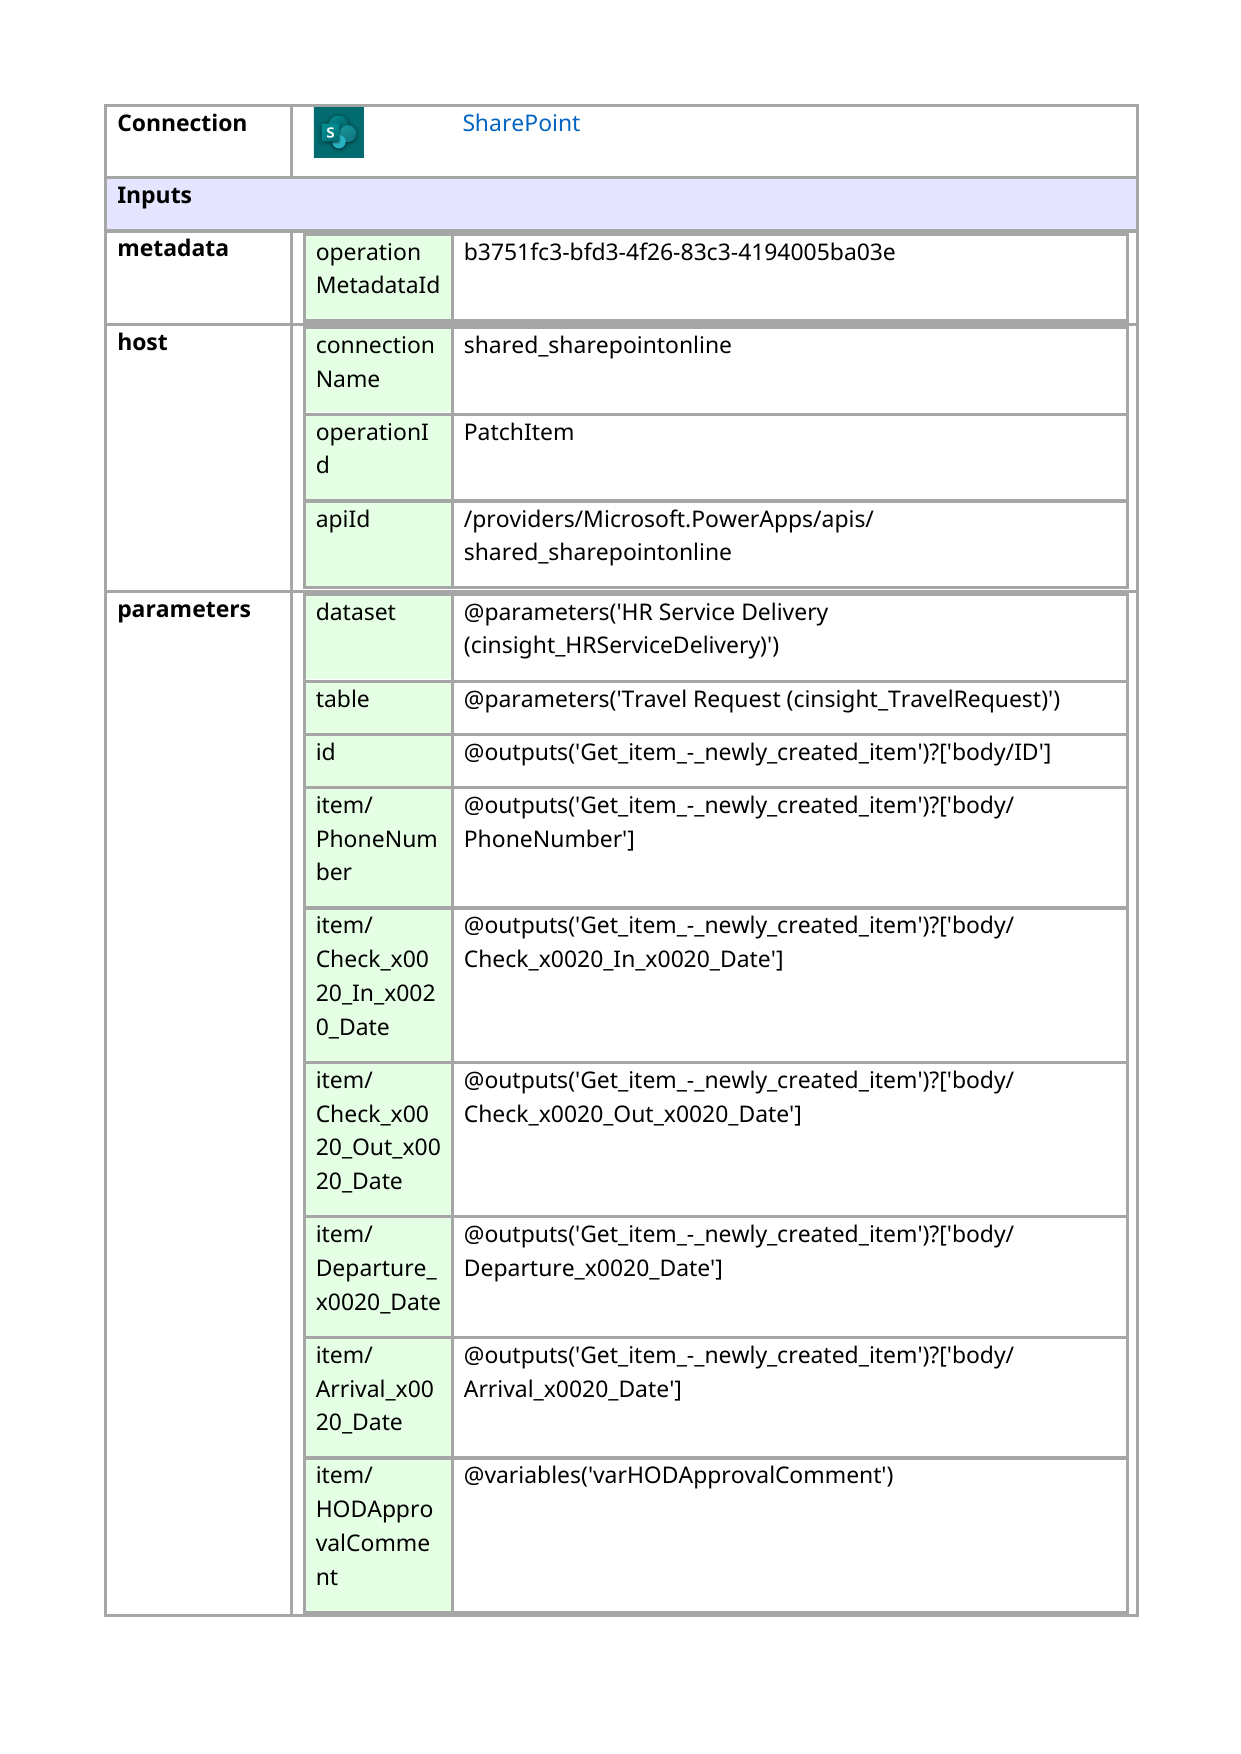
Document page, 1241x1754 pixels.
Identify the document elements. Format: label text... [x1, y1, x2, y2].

table_cell metadata [107, 233, 290, 322]
table_cell [1129, 326, 1136, 589]
table_cell [454, 1064, 1126, 1215]
table_cell [454, 329, 1126, 413]
table_cell [293, 593, 303, 1614]
table_cell [454, 503, 1126, 586]
table_cell [454, 596, 1126, 680]
table_cell [454, 736, 1126, 786]
table_cell [454, 236, 1126, 319]
table_cell [293, 326, 303, 589]
table_cell [454, 1339, 1126, 1456]
table_cell Connection [107, 107, 290, 176]
table_cell host [107, 326, 290, 589]
table_cell [454, 683, 1126, 733]
table_cell [454, 1218, 1126, 1336]
table_cell [454, 1460, 1126, 1611]
table_cell [1129, 593, 1136, 1614]
table_cell [293, 233, 303, 322]
table_cell parameters [107, 593, 290, 1614]
table_cell [454, 416, 1126, 499]
table_cell [454, 789, 1126, 906]
table_cell [454, 910, 1126, 1061]
table_cell [293, 107, 1136, 176]
table_cell [1129, 233, 1136, 322]
table_cell Inputs [107, 179, 1136, 229]
